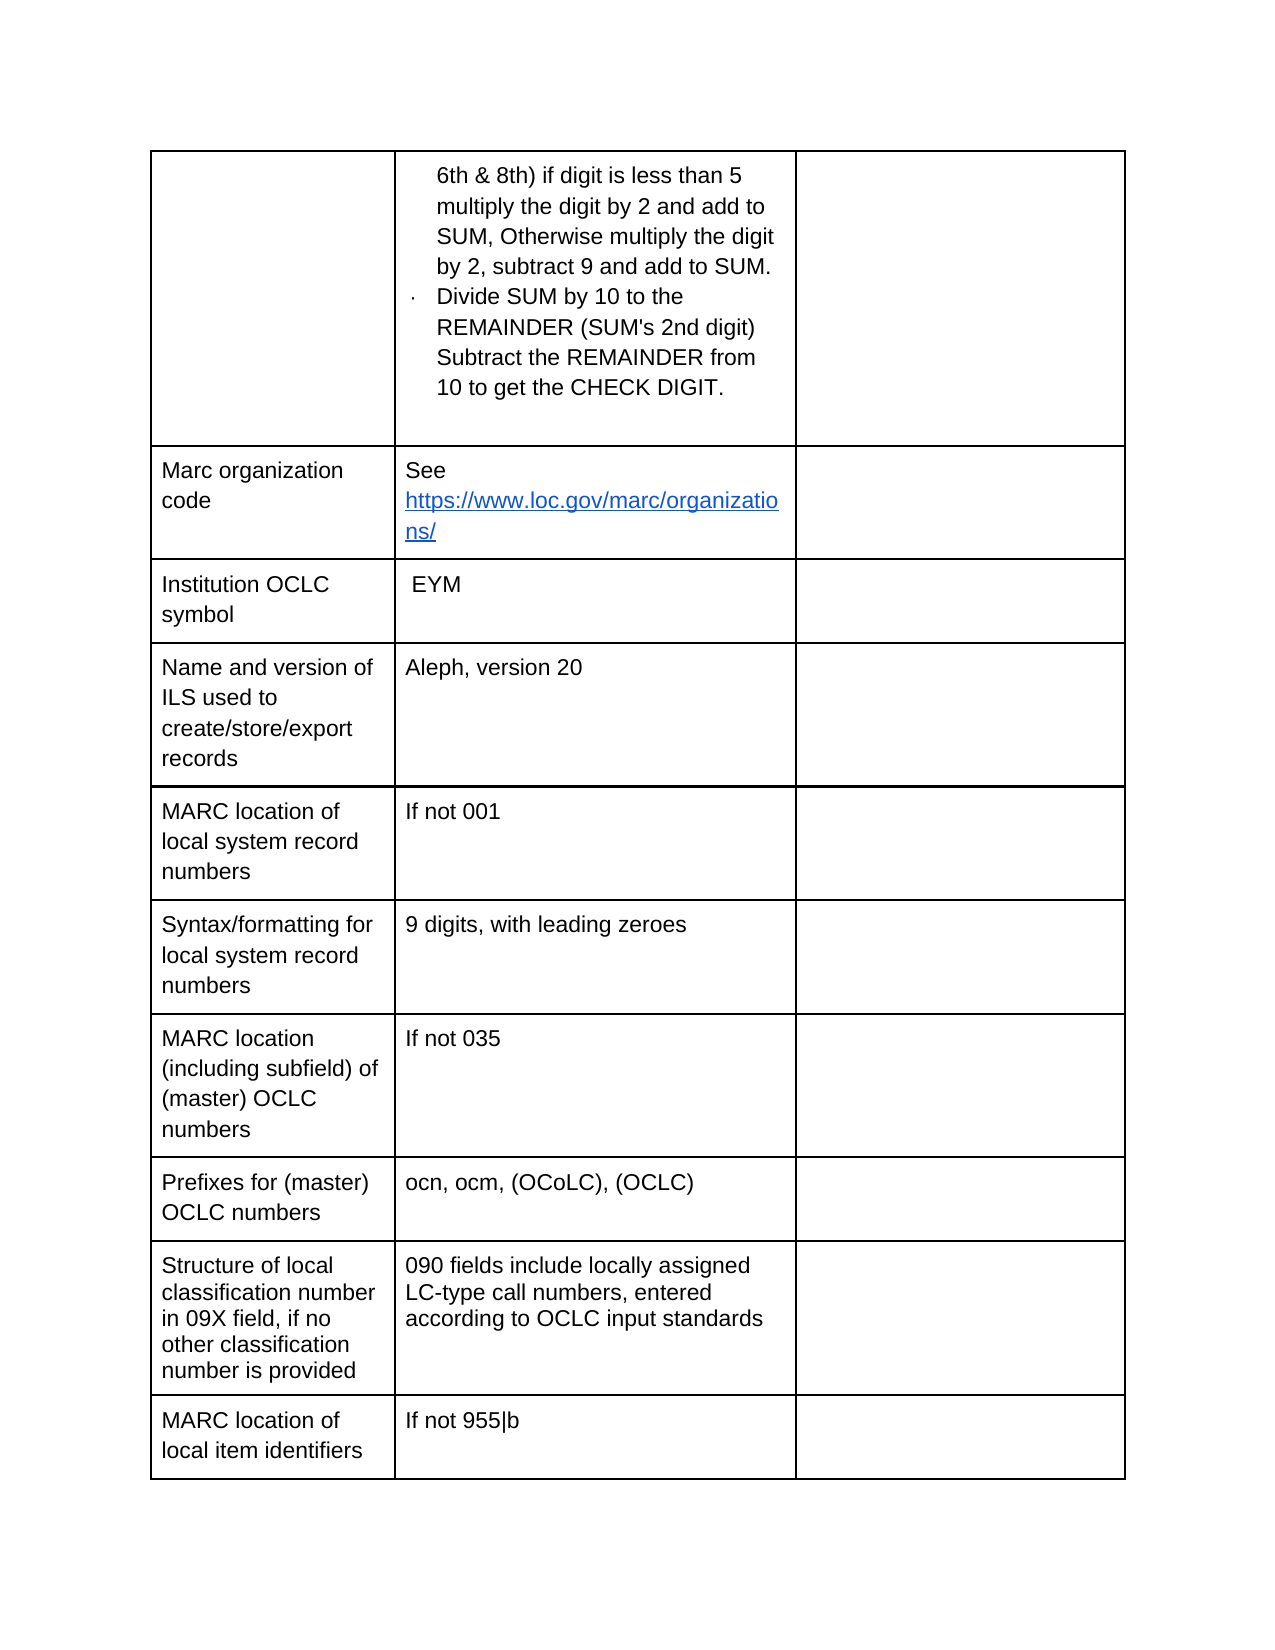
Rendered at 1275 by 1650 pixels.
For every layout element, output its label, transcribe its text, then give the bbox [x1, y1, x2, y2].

table_cell 9 digits, with leading zeroes [396, 901, 795, 1012]
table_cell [152, 1396, 394, 1478]
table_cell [152, 152, 394, 445]
table_cell ocn, ocm, (OCoLC), (OCLC) [396, 1158, 795, 1239]
table_cell Prefixes for (master) OCLC numbers [152, 1158, 394, 1239]
table_cell If not 955|b [396, 1396, 795, 1478]
table_cell [797, 901, 1124, 1012]
table_cell [797, 447, 1124, 558]
table_cell Name and version of ILS used to create/store/export records [152, 644, 394, 785]
table_cell EYM [396, 560, 795, 642]
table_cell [396, 152, 795, 445]
table_cell Syntax/formatting for local system record numbers [152, 901, 394, 1012]
table_cell MARC location of local system record numbers [152, 788, 394, 899]
table_cell If not 001 [396, 788, 795, 899]
table_cell Aleph, version 20 [396, 644, 795, 785]
table_cell [797, 1242, 1124, 1394]
table_cell Institution OCLC symbol [152, 560, 394, 642]
table_cell If not 035 [396, 1015, 795, 1156]
table_cell Structure of local classification number in 09X field, if no other classification number is provided [152, 1242, 394, 1394]
table_cell [797, 1158, 1124, 1239]
table_cell [797, 644, 1124, 785]
table_cell 090 fields include locally assigned LC-type call numbers, entered according to OCLC input standards [396, 1242, 795, 1394]
table_cell Marc organization code [152, 447, 394, 558]
table_cell [797, 152, 1124, 445]
table_cell See https://www.loc.gov/marc/organizations/ [396, 447, 795, 558]
table_cell [797, 560, 1124, 642]
table_cell [797, 1396, 1124, 1478]
table_cell [797, 788, 1124, 899]
table_cell [797, 1015, 1124, 1156]
table_cell MARC location (including subfield) of (master) OCLC numbers [152, 1015, 394, 1156]
